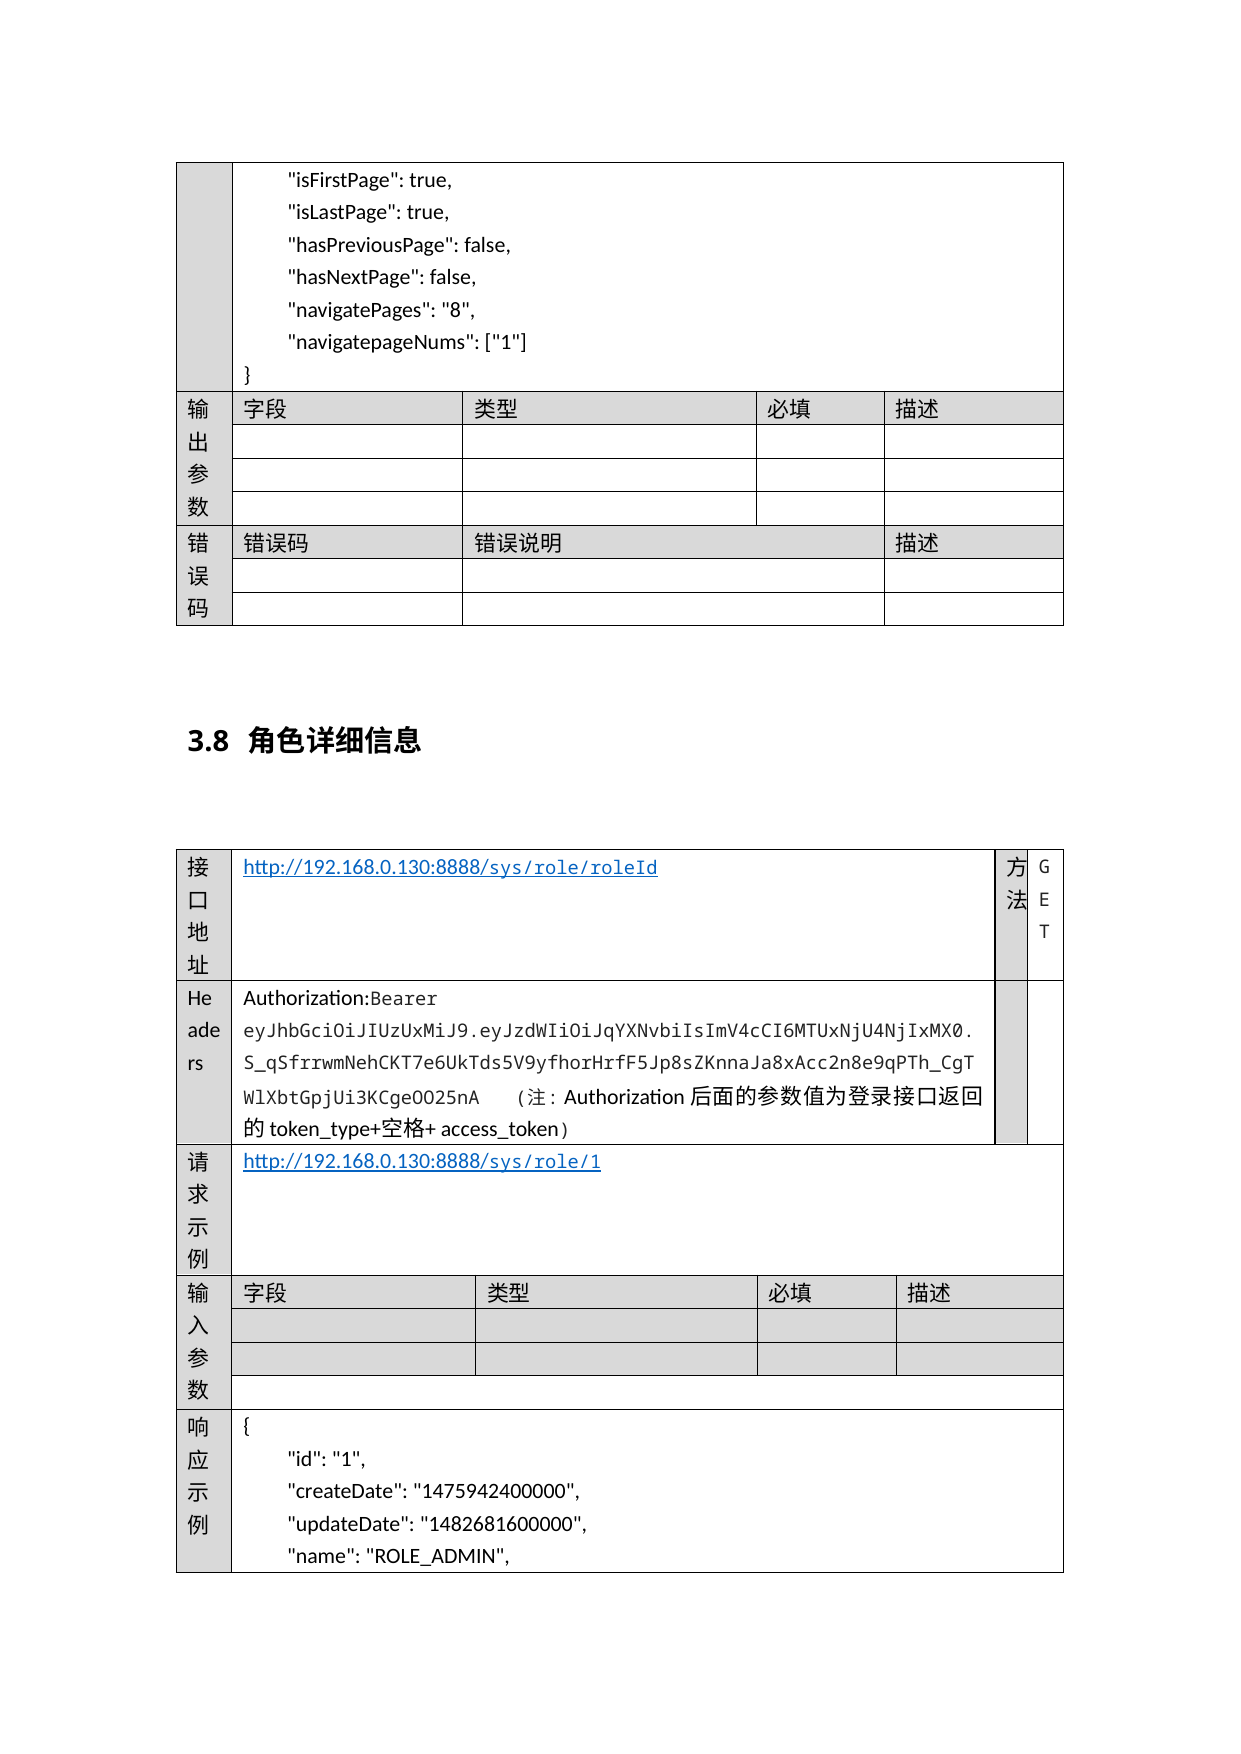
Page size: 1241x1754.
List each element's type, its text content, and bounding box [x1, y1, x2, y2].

table_cell [233, 593, 462, 625]
table_header 方法 [996, 850, 1027, 980]
table_cell [758, 1309, 896, 1342]
table_cell 类型 [476, 1276, 757, 1308]
table_cell 错误说明 [463, 526, 884, 558]
table_cell [885, 593, 1063, 625]
table_cell [757, 459, 884, 491]
table_cell [897, 1309, 1063, 1342]
table_cell 响应示例 [177, 1410, 231, 1572]
table_cell 请求示例 [177, 1145, 231, 1274]
table_cell [476, 1309, 757, 1342]
table_cell 必填 [757, 392, 884, 424]
table_cell [885, 492, 1063, 525]
table_cell 必填 [758, 1276, 896, 1308]
table_cell 错误码 [177, 526, 232, 625]
table_cell [233, 559, 462, 592]
table_header 接口地址 [177, 850, 231, 980]
table_cell [463, 593, 884, 625]
table_cell 类型 [463, 392, 756, 424]
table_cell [233, 163, 1063, 391]
table_cell [463, 492, 756, 525]
table_cell 描述 [885, 526, 1063, 558]
table_cell [757, 425, 884, 458]
table_header http://192.168.0.130:8888/sys/role/roleId [232, 850, 994, 980]
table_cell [232, 1410, 1063, 1572]
table_cell 字段 [232, 1276, 475, 1308]
table_header GET [1028, 850, 1063, 980]
table_cell 描述 [885, 392, 1063, 424]
table_cell 响应示例 [177, 163, 232, 391]
table_cell [232, 1343, 475, 1375]
table_cell 字段 [233, 392, 462, 424]
table_cell [463, 425, 756, 458]
table_cell Headers [177, 981, 231, 1143]
table_cell [897, 1343, 1063, 1375]
table_cell [757, 492, 884, 525]
table_cell [232, 1309, 475, 1342]
table_cell [885, 425, 1063, 458]
table_cell 输出参数 [177, 392, 232, 525]
table_cell [476, 1343, 757, 1375]
subtitle 角色详细信息 [187, 706, 1053, 771]
table_cell [232, 1376, 1063, 1409]
table_cell [233, 492, 462, 525]
table_cell Authorization:Bearer eyJhbGciOiJIUzUxMiJ9.eyJzdWIiOiJqYXNvbiIsImV4cCI6MTUxNjU4NjIxMX0.S_qSfrrwmNehCKT7e6UkTds5V9yfhorHrfF5Jp8sZKnnaJa8xAcc2n8e9qPTh_CgTWlXbtGpjUi3KCgeOO25nA (注: Authorization后面的参数值为登录接口返回的token_type+空格+ access_token) [232, 981, 994, 1143]
table_cell [885, 459, 1063, 491]
table_cell [758, 1343, 896, 1375]
table_cell 描述 [897, 1276, 1063, 1308]
table_cell [885, 559, 1063, 592]
table_cell [1028, 981, 1063, 1143]
table_cell [463, 459, 756, 491]
table_cell 输入参数 [177, 1276, 231, 1409]
table_cell [996, 981, 1027, 1143]
table_cell 错误码 [233, 526, 462, 558]
table_cell [233, 425, 462, 458]
table_cell [233, 459, 462, 491]
table_cell [463, 559, 884, 592]
table_cell http://192.168.0.130:8888/sys/role/1 [232, 1145, 1063, 1274]
